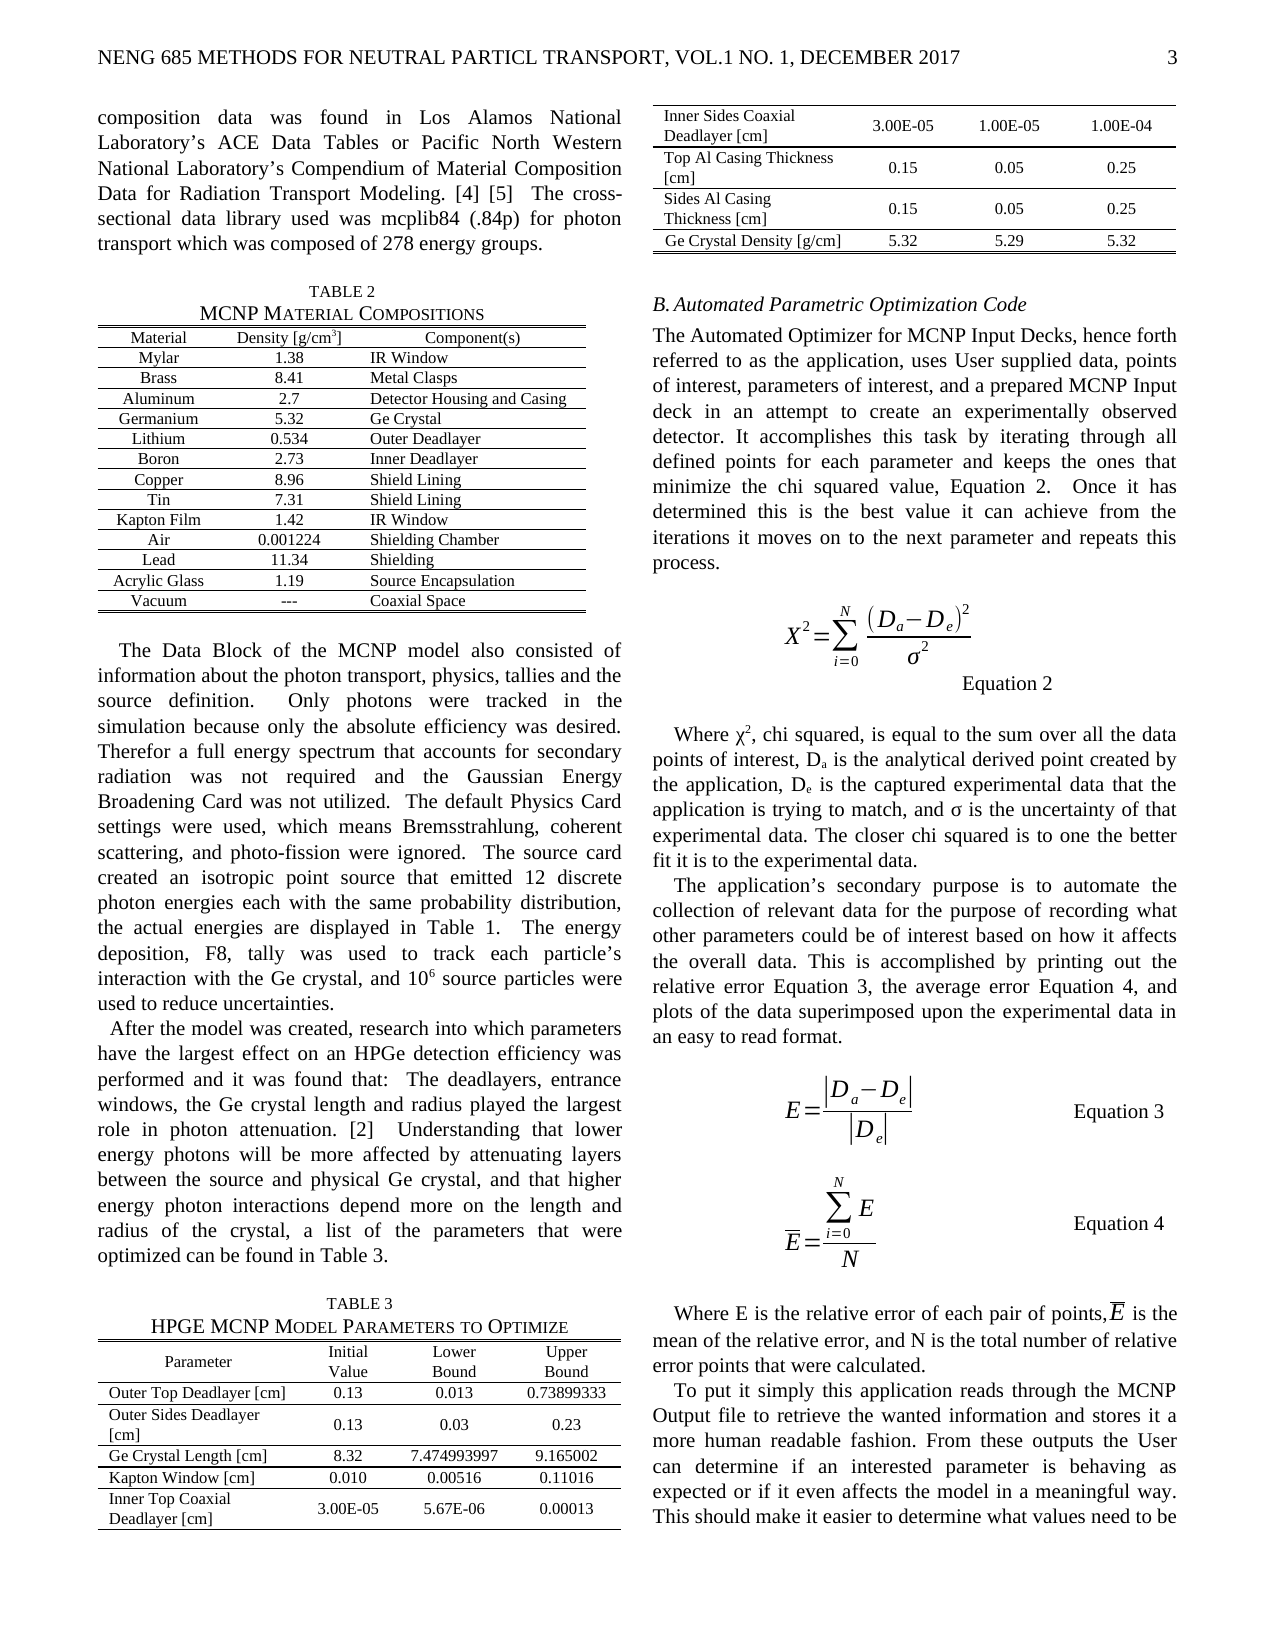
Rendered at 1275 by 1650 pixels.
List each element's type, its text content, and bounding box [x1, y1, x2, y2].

table_header TABLE 2 MCNP Material Compositions [98, 281, 586, 325]
text After the model was created, research into which parameters have the largest effect on an HPGe detection efficiency was performed and it was found that: The deadlayers, entrance windows, the Ge crystal length and radius played the largest role in photon attenuation. Understanding that lower energy photons will be more affected by attenuating layers between the source and physical Ge crystal, and that higher energy photon interactions depend more on the length and radius of the crystal, a list of the parameters that were optimized can be found in Table 3. [97, 1016, 622, 1267]
table_cell Boron [98, 449, 219, 468]
table_cell 0.15 [854, 189, 952, 229]
table_cell Tin [98, 490, 219, 509]
table_cell Sides Al Casing Thickness [cm] [653, 189, 854, 229]
table_cell Inner Deadlayer [359, 449, 586, 468]
table_cell Ge Crystal [359, 409, 586, 428]
table_cell Coaxial Space [359, 591, 586, 610]
table_cell Density [g/cm3] [220, 328, 359, 347]
table_cell 5.32 [1066, 230, 1176, 251]
table_cell 1.00E-05 [952, 106, 1066, 146]
text Where E is the relative error of each pair of points, is the mean of the relative error, and N is the total number of relative error points that were calculated. [652, 1299, 1177, 1377]
table_cell Mylar [98, 348, 219, 367]
table_cell 11.34 [220, 550, 359, 569]
table_cell Top Al Casing Thickness [cm] [653, 148, 854, 188]
table_cell 2.73 [220, 449, 359, 468]
table_cell Outer Deadlayer [359, 429, 586, 448]
table_cell Source Encapsulation [359, 570, 586, 589]
text The Automated Optimizer for MCNP Input Decks, hence forth referred to as the application, uses User supplied data, points of interest, parameters of interest, and a prepared MCNP Input deck in an attempt to create an experimentally observed detector. It accomplishes this task by iterating through all defined points for each parameter and keeps the ones that minimize the chi squared value, Equation 2. Once it has determined this is the best value it can achieve from the iterations it moves on to the next parameter and repeats this process. [652, 323, 1177, 574]
text Equation 3 [784, 1074, 1177, 1147]
subtitle Automated Parametric Optimization Code [652, 292, 1177, 316]
table_cell Component(s) [359, 328, 586, 347]
table_cell 2.7 [220, 389, 359, 408]
table_cell Aluminum [98, 389, 219, 408]
table_cell IR Window [359, 348, 586, 367]
table_cell 0.00013 [511, 1489, 621, 1529]
table_cell Upper Bound [511, 1342, 621, 1382]
table_cell 0.001224 [220, 530, 359, 549]
table_cell Material [98, 328, 219, 347]
table_cell Shield Lining [359, 490, 586, 509]
table_cell 5.32 [854, 230, 952, 251]
table_cell Shielding Chamber [359, 530, 586, 549]
table_cell 5.32 [220, 409, 359, 428]
table_cell Shield Lining [359, 469, 586, 488]
text Equation 4 [784, 1174, 1177, 1272]
text The application’s secondary purpose is to automate the collection of relevant data for the purpose of recording what other parameters could be of interest based on how it affects the overall data. This is accomplished by printing out the relative error Equation 3, the average error Equation 4, and plots of the data superimposed upon the experimental data in an easy to read format. [652, 873, 1177, 1048]
table_cell Metal Clasps [359, 368, 586, 387]
table_cell 5.29 [952, 230, 1066, 251]
table_cell 5.67E-06 [397, 1489, 511, 1529]
text Where χ2, chi squared, is equal to the sum over all the data points of interest, Da is the analytical derived point created by the application, De is the captured experimental data that the application is trying to match, and σ is the uncertainty of that experimental data. The closer chi squared is to one the better fit it is to the experimental data. [652, 722, 1177, 872]
table_cell 0.010 [299, 1468, 397, 1488]
table_cell Detector Housing and Casing [359, 389, 586, 408]
table_cell Parameter [98, 1342, 299, 1382]
table_cell 0.05 [952, 148, 1066, 188]
table_cell 0.15 [854, 148, 952, 188]
table_cell Outer Top Deadlayer [cm] [98, 1383, 299, 1404]
table_cell 0.534 [220, 429, 359, 448]
table_cell 0.13 [299, 1405, 397, 1445]
table_cell Outer Sides Deadlayer [cm] [98, 1405, 299, 1445]
table_cell 1.38 [220, 348, 359, 367]
table_cell Brass [98, 368, 219, 387]
table_cell 7.474993997 [397, 1446, 511, 1466]
table_cell 8.32 [299, 1446, 397, 1466]
table_cell Kapton Window [cm] [98, 1468, 299, 1488]
table_cell Ge Crystal Length [cm] [98, 1446, 299, 1466]
table_cell Inner Sides Coaxial Deadlayer [cm] [653, 106, 854, 146]
table_cell Germanium [98, 409, 219, 428]
table_cell 1.42 [220, 510, 359, 529]
table_cell Lead [98, 550, 219, 569]
table_cell IR Window [359, 510, 586, 529]
table_cell 8.41 [220, 368, 359, 387]
table_cell 0.23 [511, 1405, 621, 1445]
table_cell Shielding [359, 550, 586, 569]
table_cell 0.13 [299, 1383, 397, 1404]
table_cell 8.96 [220, 469, 359, 488]
table_cell Kapton Film [98, 510, 219, 529]
table_cell 0.11016 [511, 1468, 621, 1488]
table_cell Vacuum [98, 591, 219, 610]
table_cell 1.19 [220, 570, 359, 589]
table_cell 0.73899333 [511, 1383, 621, 1404]
table_cell 0.25 [1066, 189, 1176, 229]
table_cell Ge Crystal Density [g/cm] [653, 230, 854, 251]
table_cell Lower Bound [397, 1342, 511, 1382]
table_cell 1.00E-04 [1066, 106, 1176, 146]
table_cell 3.00E-05 [299, 1489, 397, 1529]
table_cell 3.00E-05 [854, 106, 952, 146]
table_cell 0.00516 [397, 1468, 511, 1488]
table_cell Copper [98, 469, 219, 488]
table_cell 9.165002 [511, 1446, 621, 1466]
text Equation 2 [784, 600, 1177, 695]
table_cell 0.25 [1066, 148, 1176, 188]
table_cell Initial Value [299, 1342, 397, 1382]
table_cell 0.013 [397, 1383, 511, 1404]
table_cell --- [220, 591, 359, 610]
table_cell Lithium [98, 429, 219, 448]
table_cell Air [98, 530, 219, 549]
table_cell 0.03 [397, 1405, 511, 1445]
table_cell Inner Top Coaxial Deadlayer [cm] [98, 1489, 299, 1529]
text The Data Block of the MCNP model also consisted of information about the photon transport, physics, tallies and the source definition. Only photons were tracked in the simulation because only the absolute efficiency was desired. Therefor a full energy spectrum that accounts for secondary radiation was not required and the Gaussian Energy Broadening Card was not utilized. The default Physics Card settings were used, which means Bremsstrahlung, coherent scattering, and photo-fission were ignored. The source card created an isotropic point source that emitted 12 discrete photon energies each with the same probability distribution, the actual energies are displayed in Table 1. The energy deposition, F8, tally was used to track each particle’s interaction with the Ge crystal, and 106 source particles were used to reduce uncertainties. [97, 638, 622, 1015]
table_cell 0.05 [952, 189, 1066, 229]
table_cell Acrylic Glass [98, 570, 219, 589]
table_cell 7.31 [220, 490, 359, 509]
table_header TABLE 3 HPGE MCNP Model Parameters to Optimize [98, 1294, 621, 1339]
